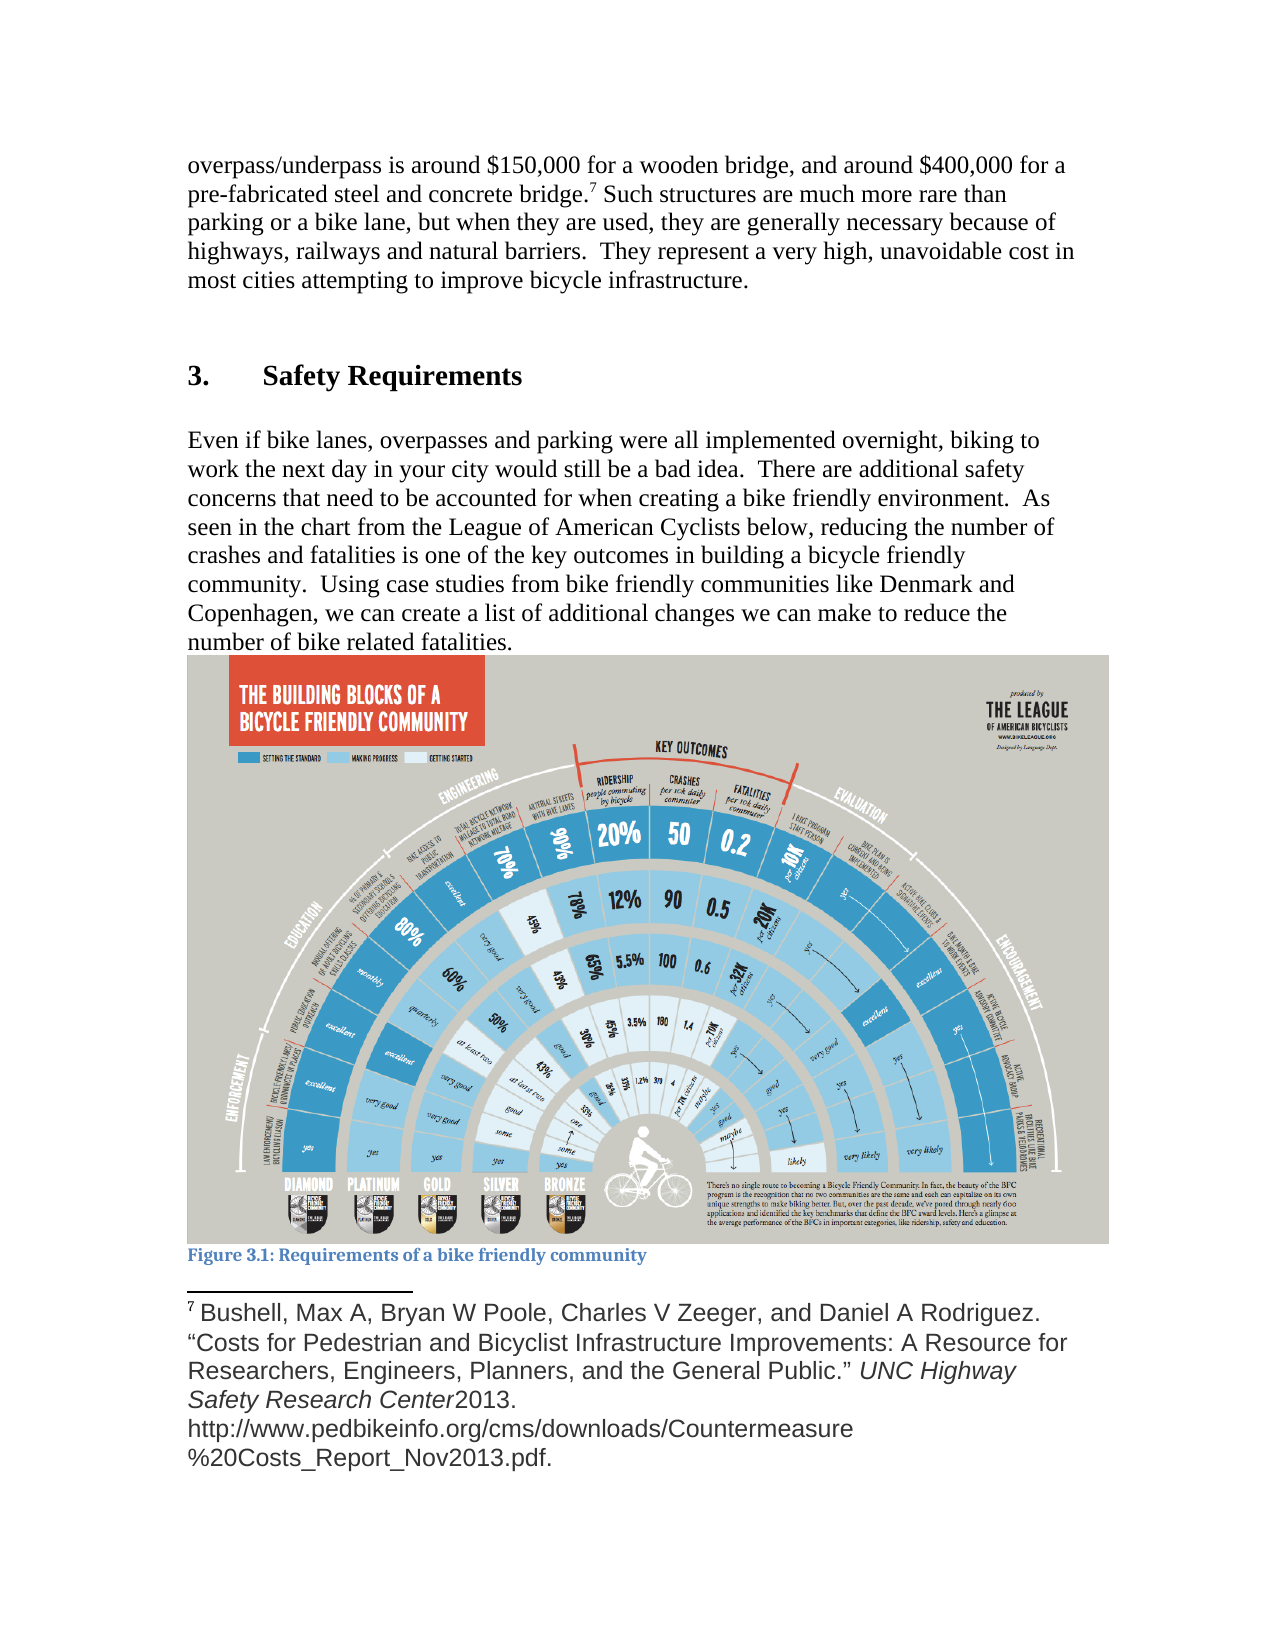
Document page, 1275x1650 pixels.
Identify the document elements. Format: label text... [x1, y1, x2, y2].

text 3. Safety Requirements [187, 358, 1087, 392]
picture [187, 655, 1109, 1244]
text Even if bike lanes, overpasses and parking were all implemented overnight, biking to work the next day in your city would still be a bad idea. There are additional safety concerns that need to be accounted for when creating a bike friendly environment. As seen in the chart from the League of American Cyclists below, reducing the number of crashes and fatalities is one of the key outcomes in building a bicycle friendly community. Using case studies from bike friendly communities like Denmark and Copenhagen, we can create a list of additional changes we can make to reduce the number of bike related fatalities. [187, 426, 1087, 655]
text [187, 150, 1087, 294]
